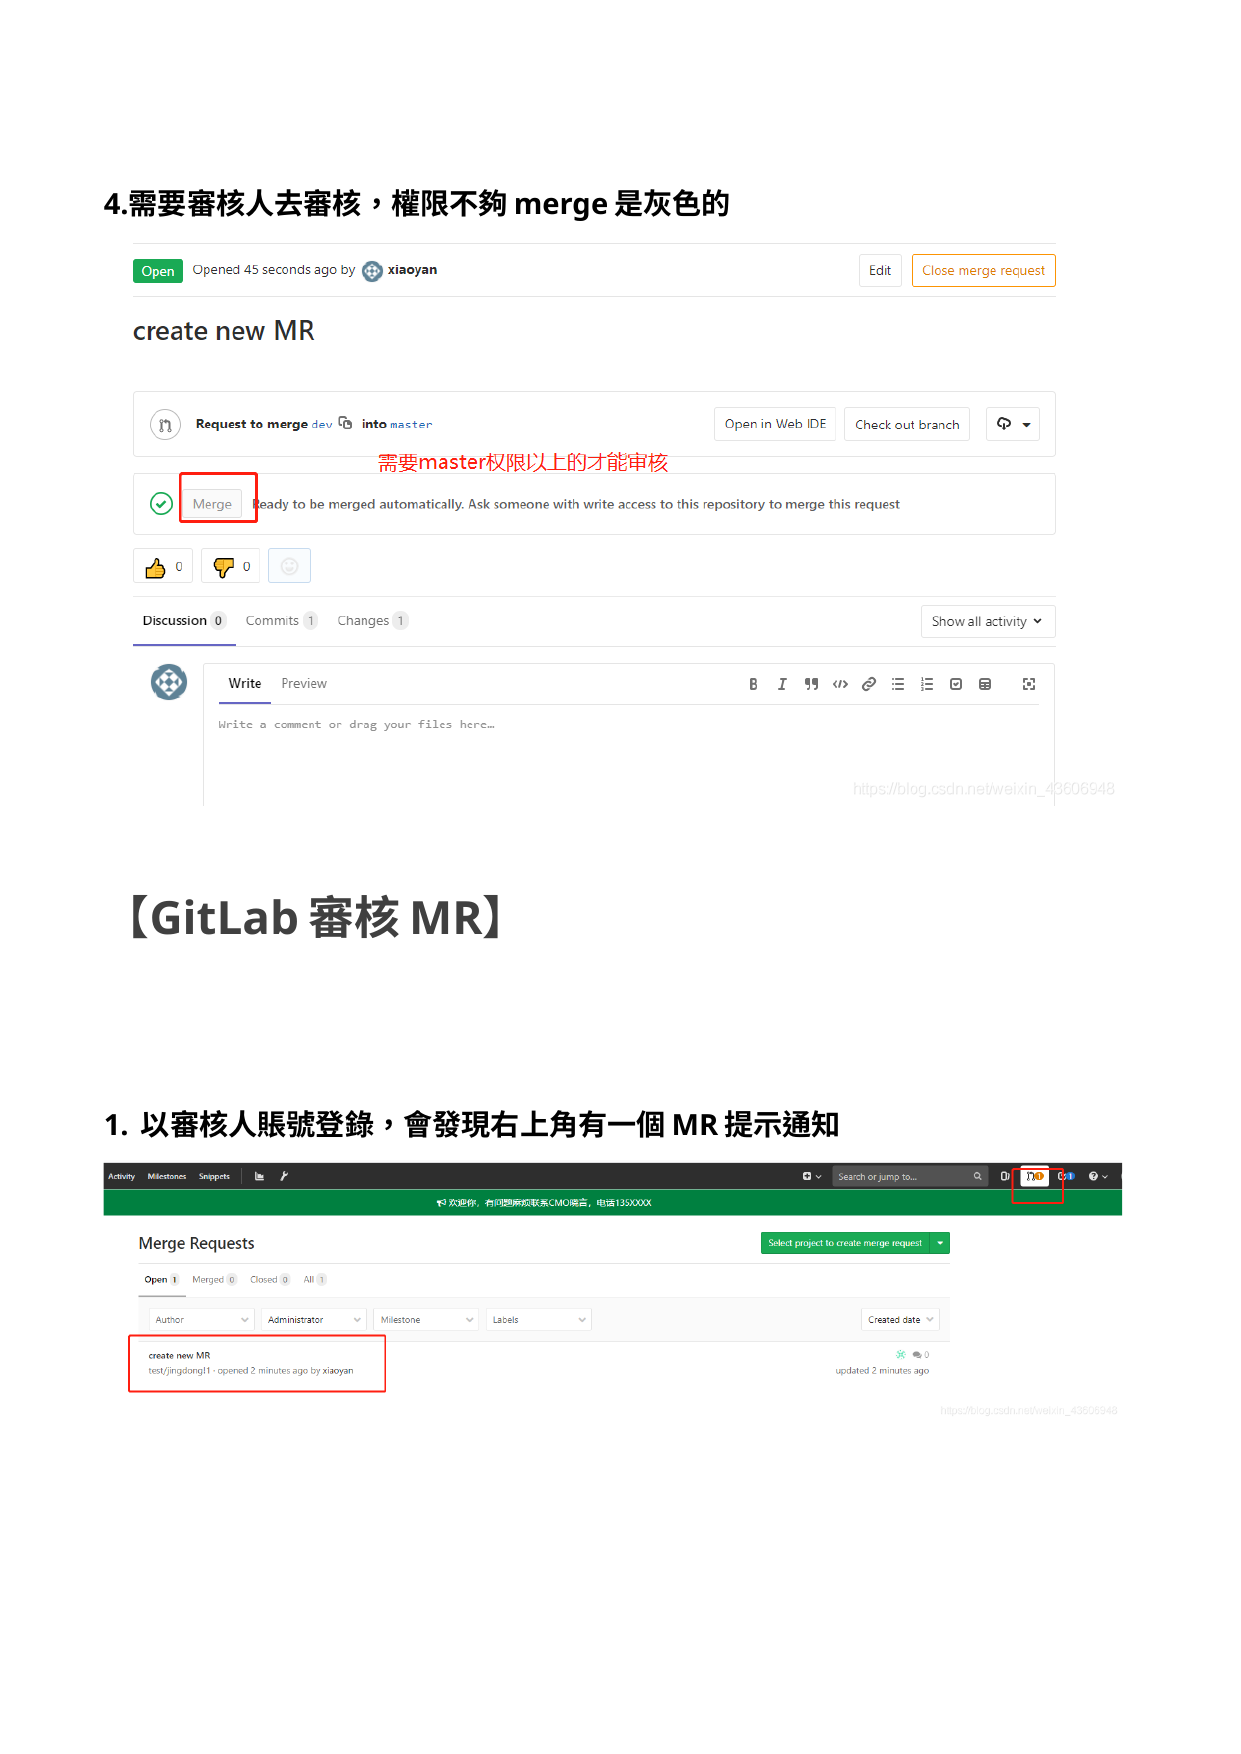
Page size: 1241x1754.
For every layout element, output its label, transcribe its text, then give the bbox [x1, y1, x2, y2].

picture [103, 1160, 1123, 1422]
picture [103, 239, 1123, 806]
subtitle 4.需要審核人去審核，權限不夠merge是灰色的 [103, 164, 1122, 239]
subtitle 【GitLab審核MR】 [103, 877, 1122, 952]
subtitle 以審核人賬號登錄，會發現右上角有一個MR提示通知 [103, 1085, 1122, 1160]
